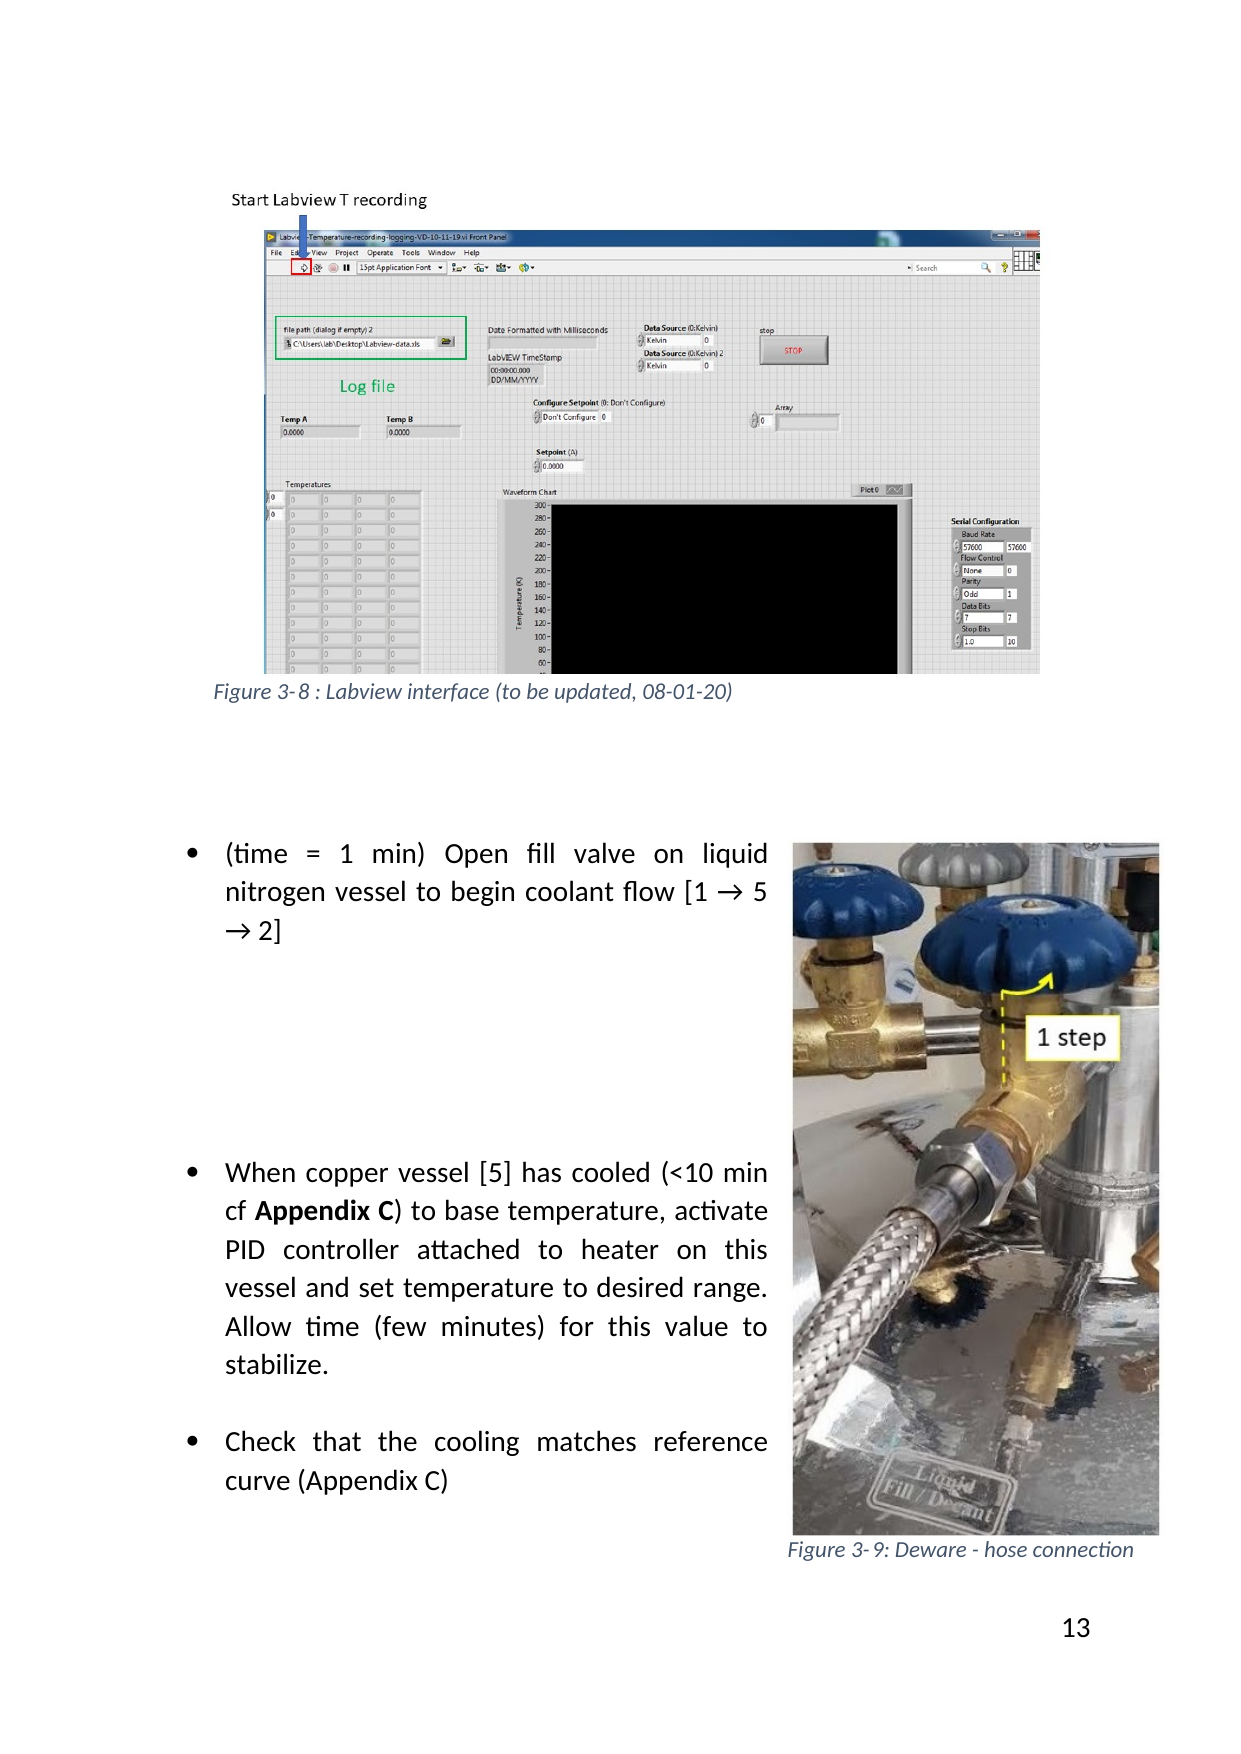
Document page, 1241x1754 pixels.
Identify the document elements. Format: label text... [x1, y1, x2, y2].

list When copper vessel [5] has cooled (<10 min cf Appendix C) to base temperature, activate PID controller attached to heater on this vessel and set temperature to desired range. Allow time (few minutes) for this value to stabilize. [187, 1154, 787, 1382]
list Check that the cooling matches reference curve (Appendix C) [187, 1423, 787, 1497]
picture [787, 837, 1164, 1535]
picture [118, 150, 1125, 717]
list (time = 1 min) Open fill valve on liquid nitrogen vessel to begin coolant flow [1 → 5 → 2] [187, 835, 1090, 947]
